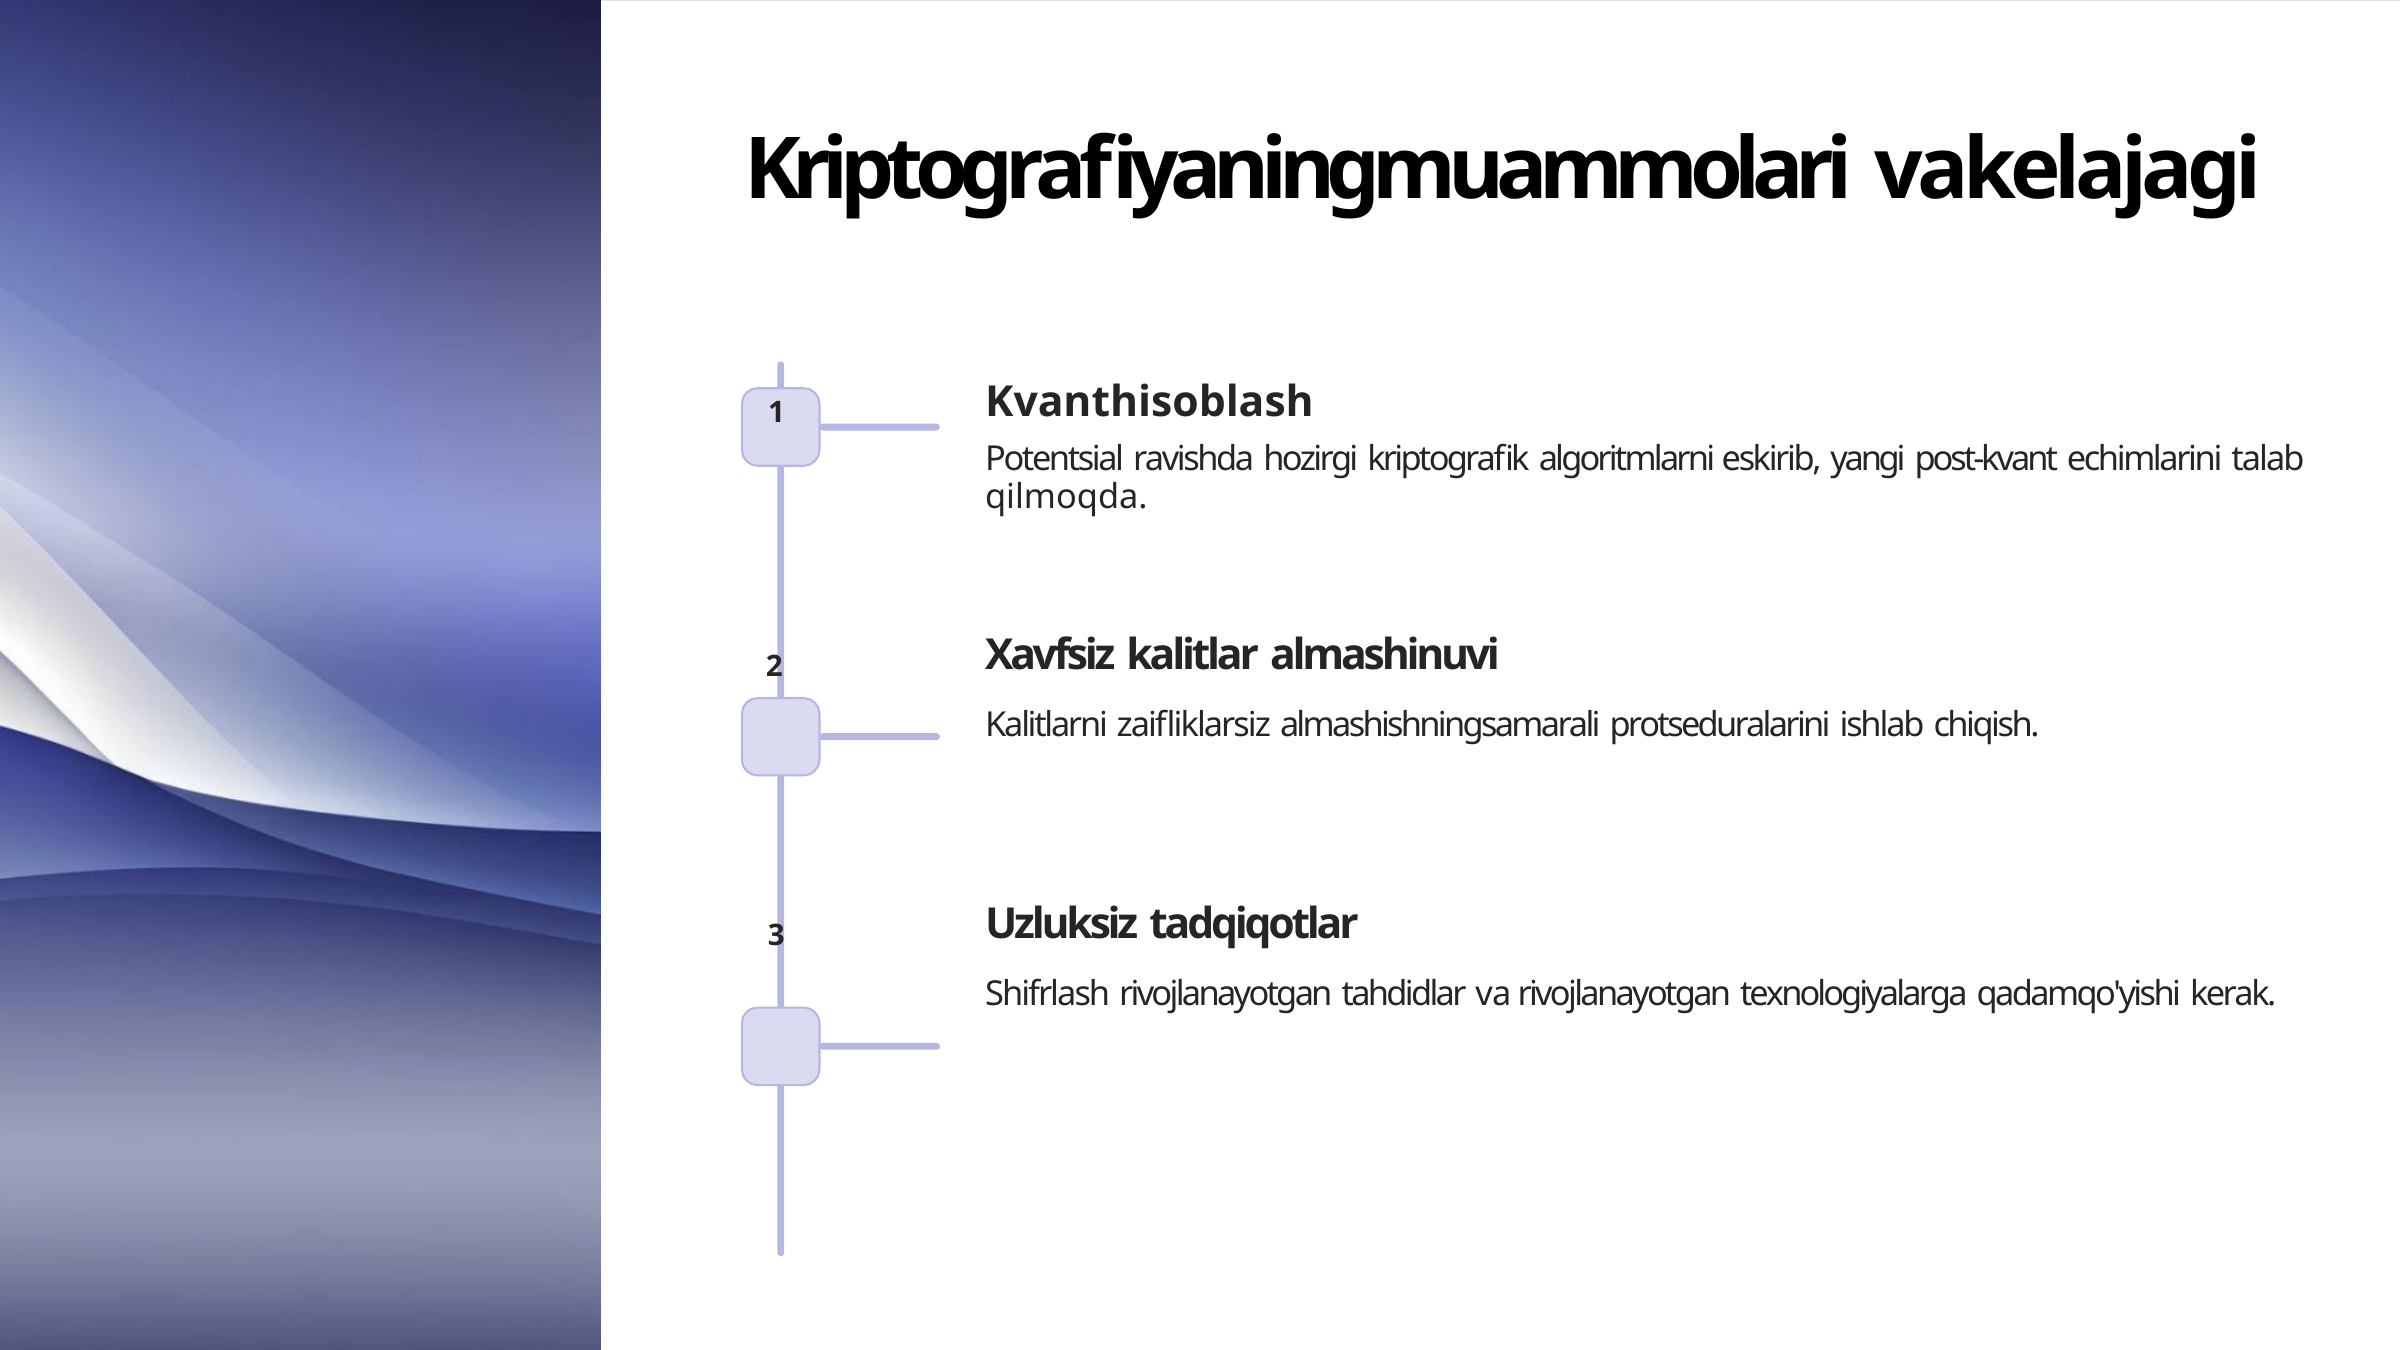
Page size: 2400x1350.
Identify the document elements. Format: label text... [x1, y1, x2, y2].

text Kalitlarni zaifliklarsiz almashishningsamarali protseduralarini ishlab chiqish. [985, 688, 2385, 749]
text Potentsial ravishda hozirgi kriptografik algoritmlarni eskirib, yangi post-kvant echimlarini talab qilmoqda. [985, 438, 2385, 518]
subtitle Xavfsiz kalitlar almashinuvi [766, 598, 2385, 688]
subtitle Uzluksiz tadqiqotlar [768, 867, 2385, 957]
subtitle Kvanthisoblash [768, 344, 2385, 434]
picture [0, 0, 601, 1350]
text Kriptografiyaningmuammolari vakelajagi [744, 83, 2385, 227]
text Shifrlash rivojlanayotgan tahdidlar va rivojlanayotgan texnologiyalarga qadamqo'yishi kerak. [985, 957, 2385, 1018]
